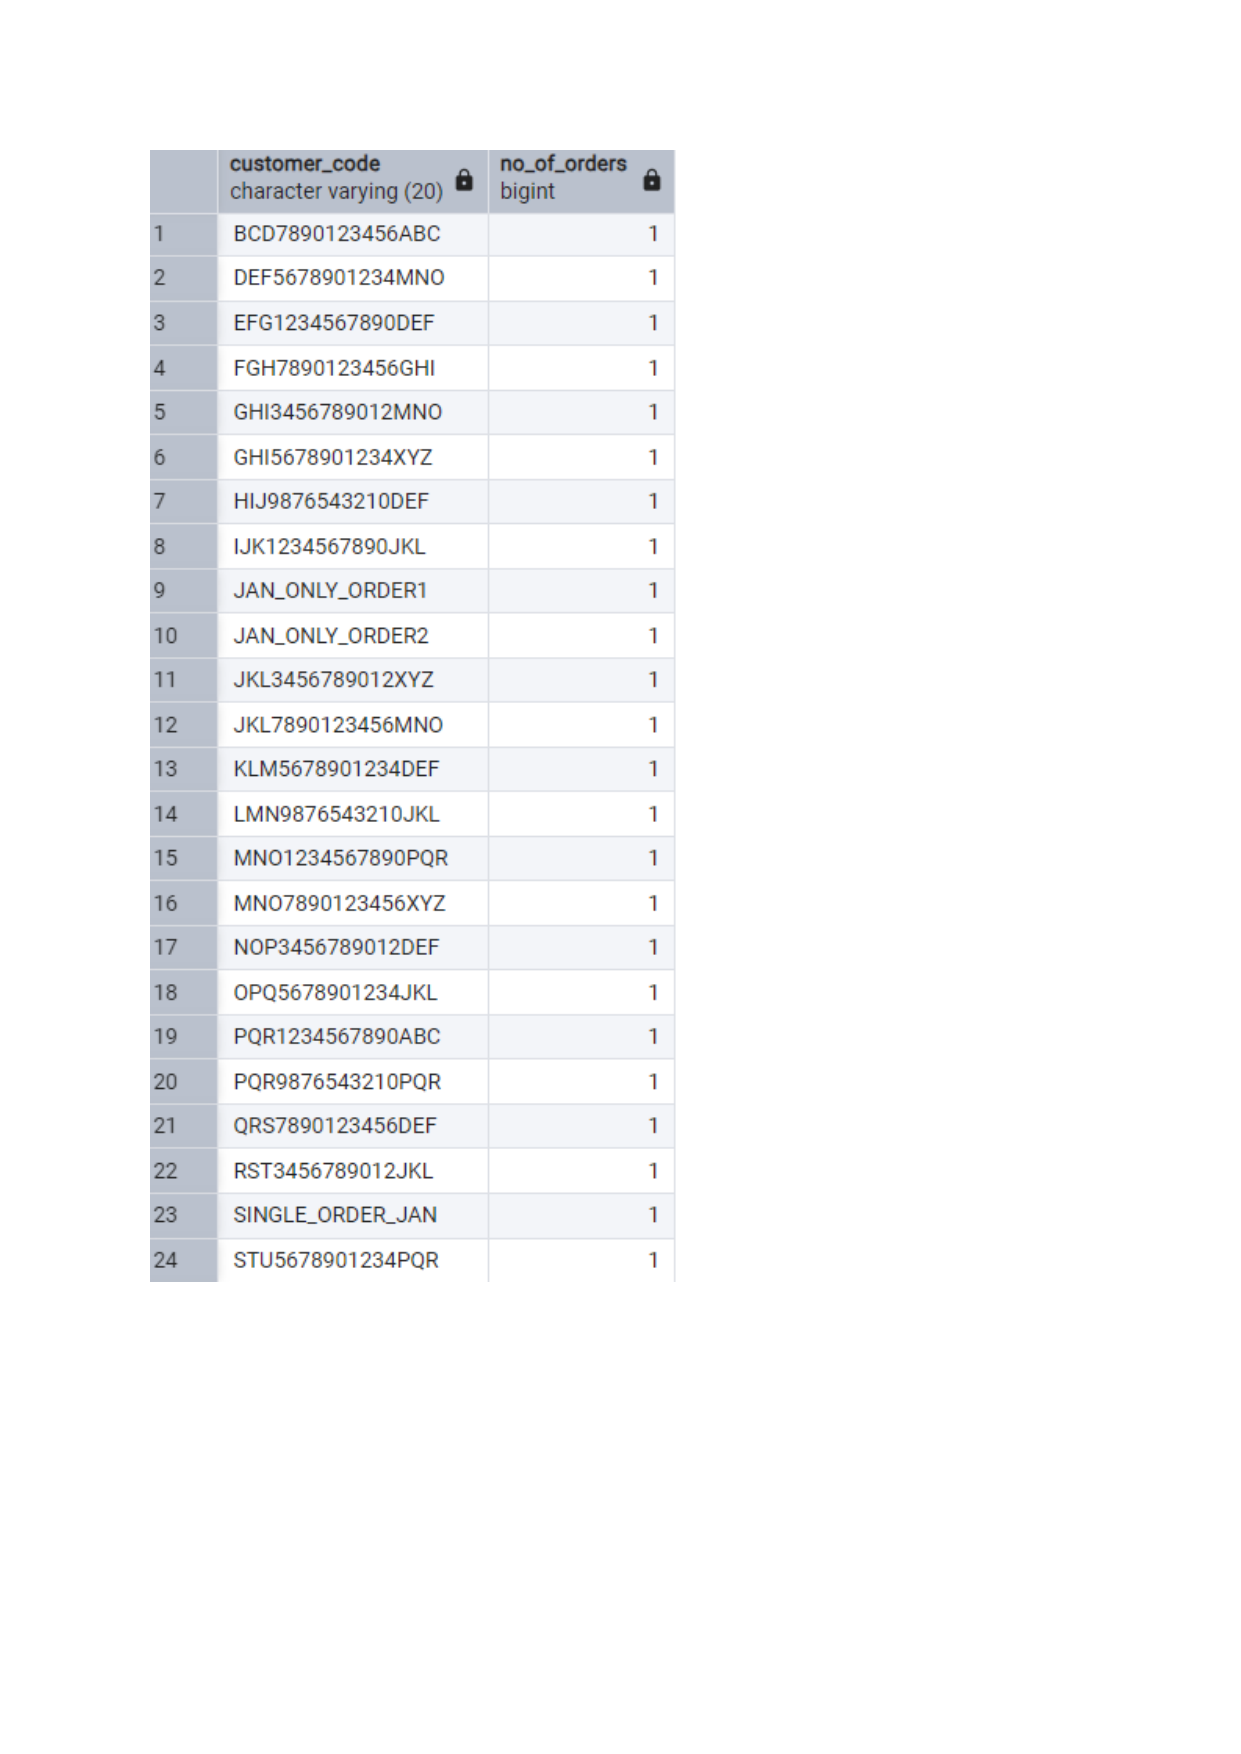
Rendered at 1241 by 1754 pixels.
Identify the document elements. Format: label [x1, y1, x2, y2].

picture [150, 150, 800, 1282]
